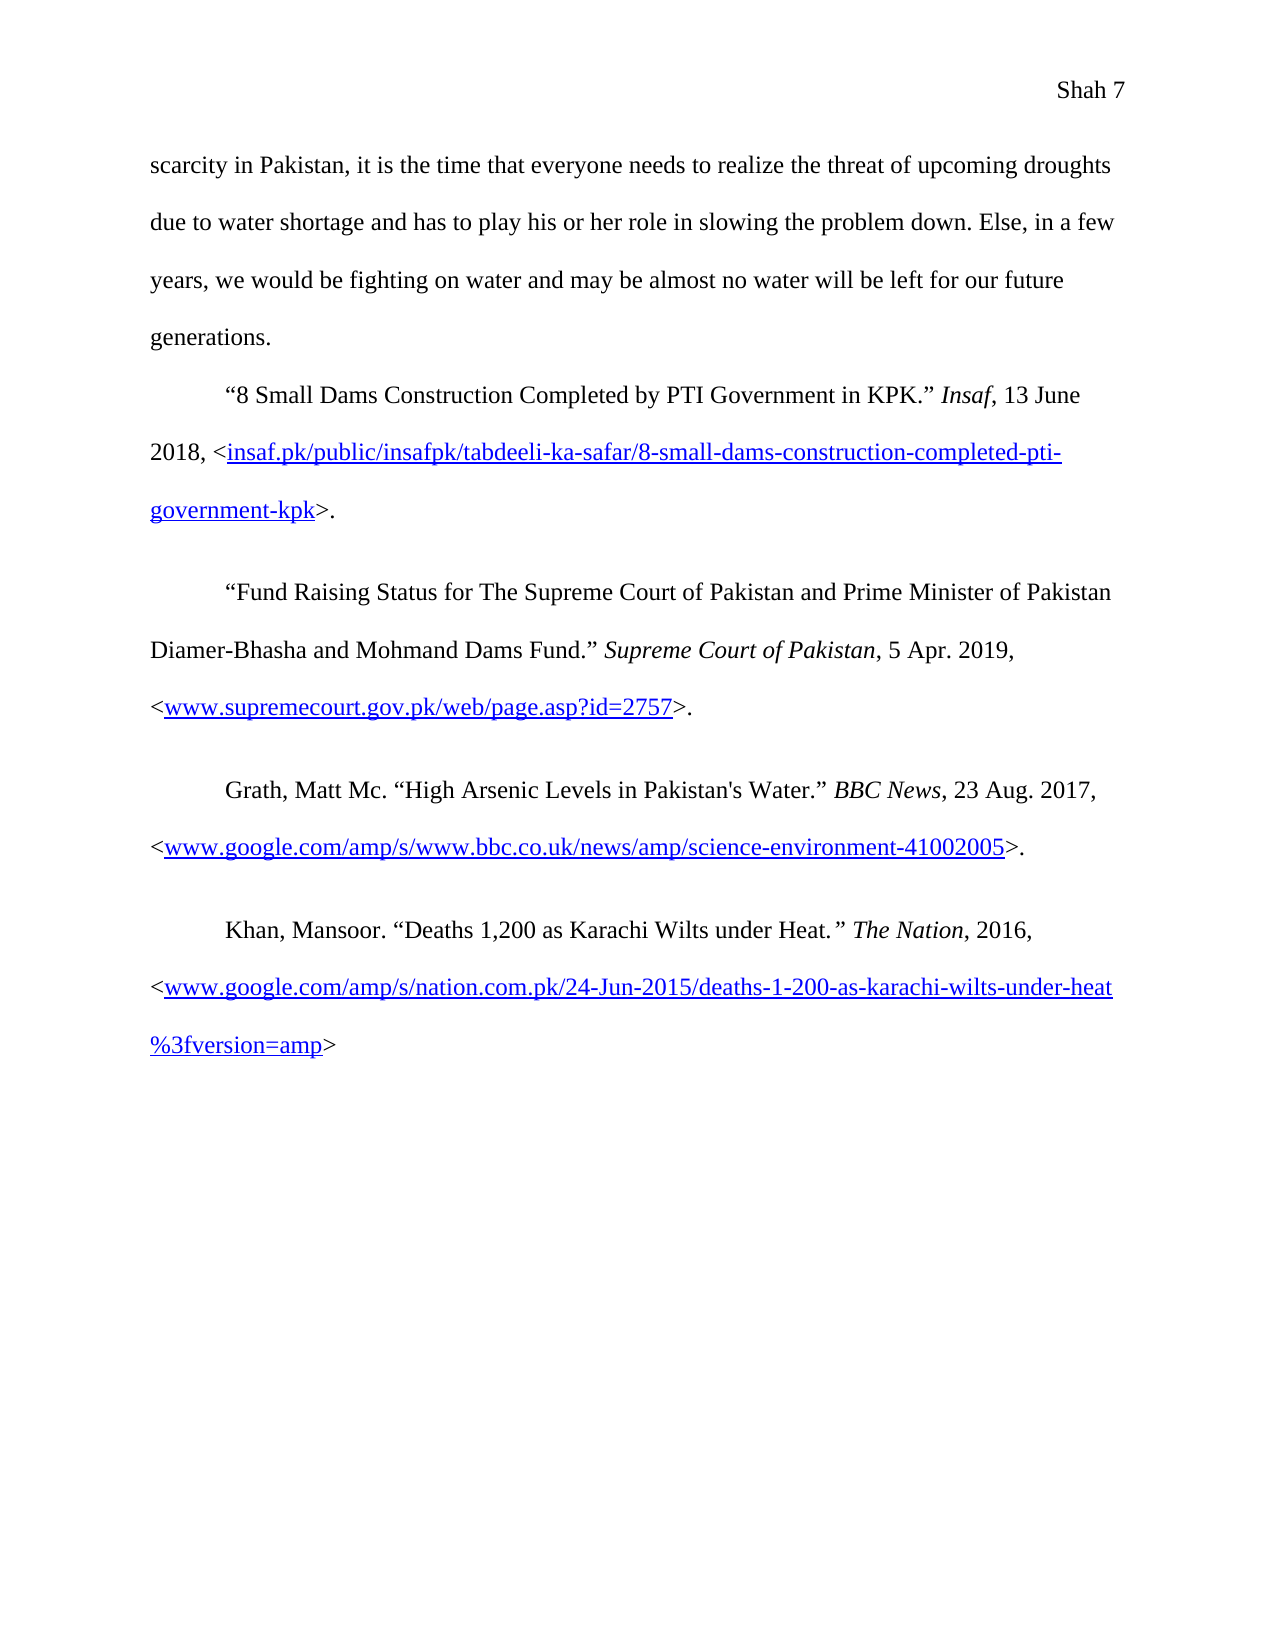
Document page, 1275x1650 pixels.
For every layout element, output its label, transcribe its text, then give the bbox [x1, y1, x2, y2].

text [150, 150, 1125, 351]
text “8 Small Dams Construction Completed by PTI Government in KPK.” Insaf, 13 June 2018, <insaf.pk/public/insafpk/tabdeeli-ka-safar/8-small-dams-construction-completed-pti-government-kpk>. [150, 380, 1125, 524]
text Khan, Mansoor. “Deaths 1,200 as Karachi Wilts under Heat.” The Nation, 2016, <www.google.com/amp/s/nation.com.pk/24-Jun-2015/deaths-1-200-as-karachi-wilts-under-heat%3fversion=amp> [150, 915, 1125, 1059]
text Grath, Matt Mc. “High Arsenic Levels in Pakistan's Water.” BBC News, 23 Aug. 2017, <www.google.com/amp/s/www.bbc.co.uk/news/amp/science-environment-41002005>. [150, 775, 1125, 861]
text “Fund Raising Status for The Supreme Court of Pakistan and Prime Minister of Pakistan Diamer-Bhasha and Mohmand Dams Fund.” Supreme Court of Pakistan, 5 Apr. 2019, <www.supremecourt.gov.pk/web/page.asp?id=2757>. [150, 577, 1125, 721]
